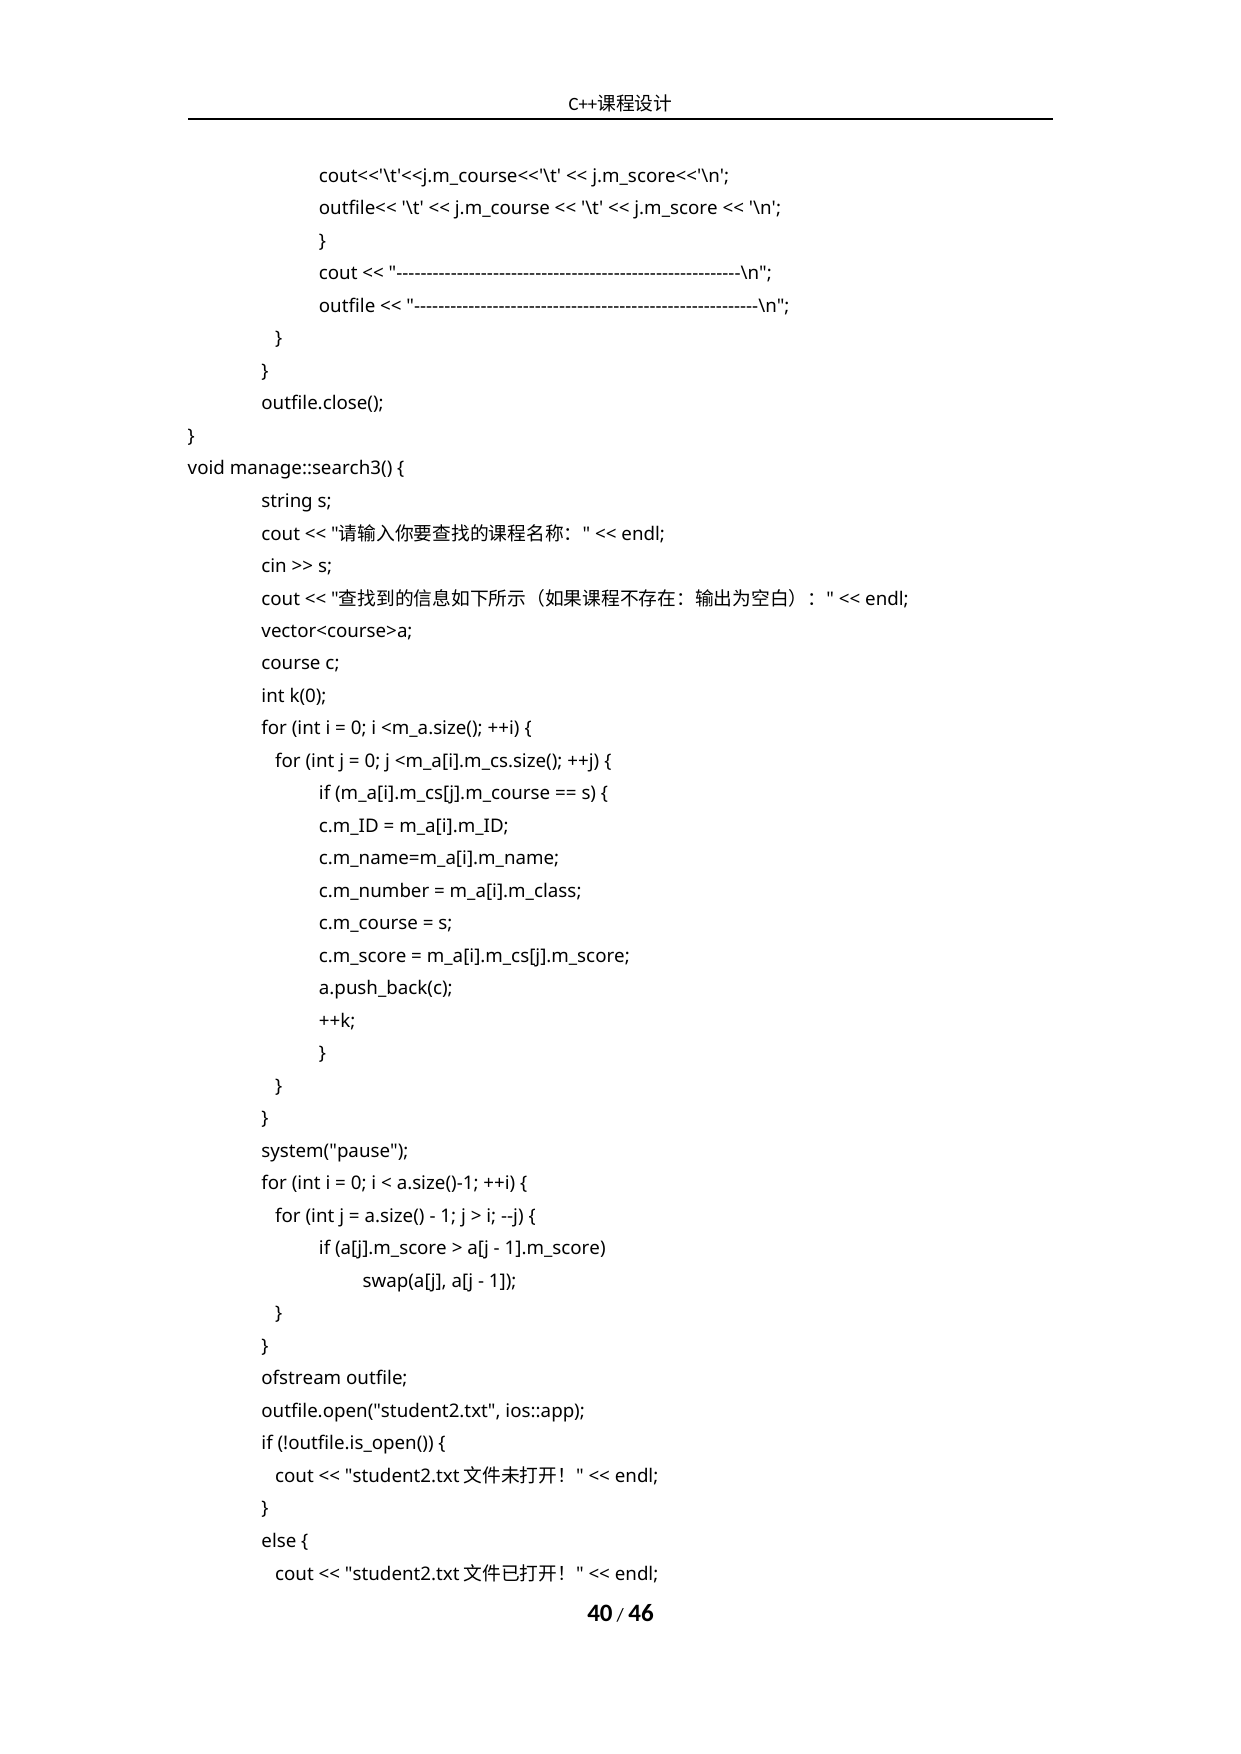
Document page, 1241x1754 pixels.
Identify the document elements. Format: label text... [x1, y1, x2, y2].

text system("pause"); [187, 1133, 1053, 1166]
text cout << "student2.txt文件已打开！" << endl; [187, 1556, 1053, 1588]
text c.m_name=m_a[i].m_name; [187, 841, 1053, 873]
text c.m_score = m_a[i].m_cs[j].m_score; [187, 938, 1053, 971]
text if (m_a[i].m_cs[j].m_course == s) { [187, 776, 1053, 808]
text ++k; [187, 1003, 1053, 1036]
text cout << "---------------------------------------------------------\n"; [187, 256, 1053, 288]
text outfile << "---------------------------------------------------------\n"; [187, 288, 1053, 321]
text ofstream outfile; [187, 1361, 1053, 1393]
text } [187, 1491, 1053, 1523]
text for (int j = 0; j <m_a[i].m_cs.size(); ++j) { [187, 743, 1053, 776]
text } [187, 1068, 1053, 1101]
text cout << "student2.txt文件未打开！" << endl; [187, 1458, 1053, 1491]
text outfile<< '\t' << j.m_course << '\t' << j.m_score << '\n'; [187, 191, 1053, 223]
text cout << "请输入你要查找的课程名称：" << endl; [187, 516, 1053, 548]
text int k(0); [187, 678, 1053, 711]
text for (int i = 0; i <m_a.size(); ++i) { [187, 711, 1053, 743]
text c.m_ID = m_a[i].m_ID; [187, 808, 1053, 841]
text } [187, 1036, 1053, 1068]
text vector<course>a; [187, 613, 1053, 646]
text string s; [187, 483, 1053, 516]
text cin >> s; [187, 548, 1053, 581]
text swap(a[j], a[j - 1]); [187, 1263, 1053, 1296]
text if (a[j].m_score > a[j - 1].m_score) [187, 1231, 1053, 1263]
text } [187, 353, 1053, 386]
text } [187, 321, 1053, 353]
text c.m_course = s; [187, 906, 1053, 938]
text outfile.close(); [187, 386, 1053, 418]
text for (int j = a.size() - 1; j > i; --j) { [187, 1198, 1053, 1231]
text } [187, 1101, 1053, 1133]
text } [187, 1328, 1053, 1361]
text cout << "查找到的信息如下所示（如果课程不存在：输出为空白）：" << endl; [187, 581, 1053, 613]
text for (int i = 0; i < a.size()-1; ++i) { [187, 1166, 1053, 1198]
text outfile.open("student2.txt", ios::app); [187, 1393, 1053, 1426]
text void manage::search3() { [187, 451, 1053, 483]
text cout<<'\t'<<j.m_course<<'\t' << j.m_score<<'\n'; [187, 158, 1053, 191]
text } [187, 1296, 1053, 1328]
text a.push_back(c); [187, 971, 1053, 1003]
text if (!outfile.is_open()) { [187, 1426, 1053, 1458]
text course c; [187, 646, 1053, 678]
text else { [187, 1523, 1053, 1556]
text } [187, 223, 1053, 256]
text } [187, 418, 1053, 451]
text c.m_number = m_a[i].m_class; [187, 873, 1053, 906]
